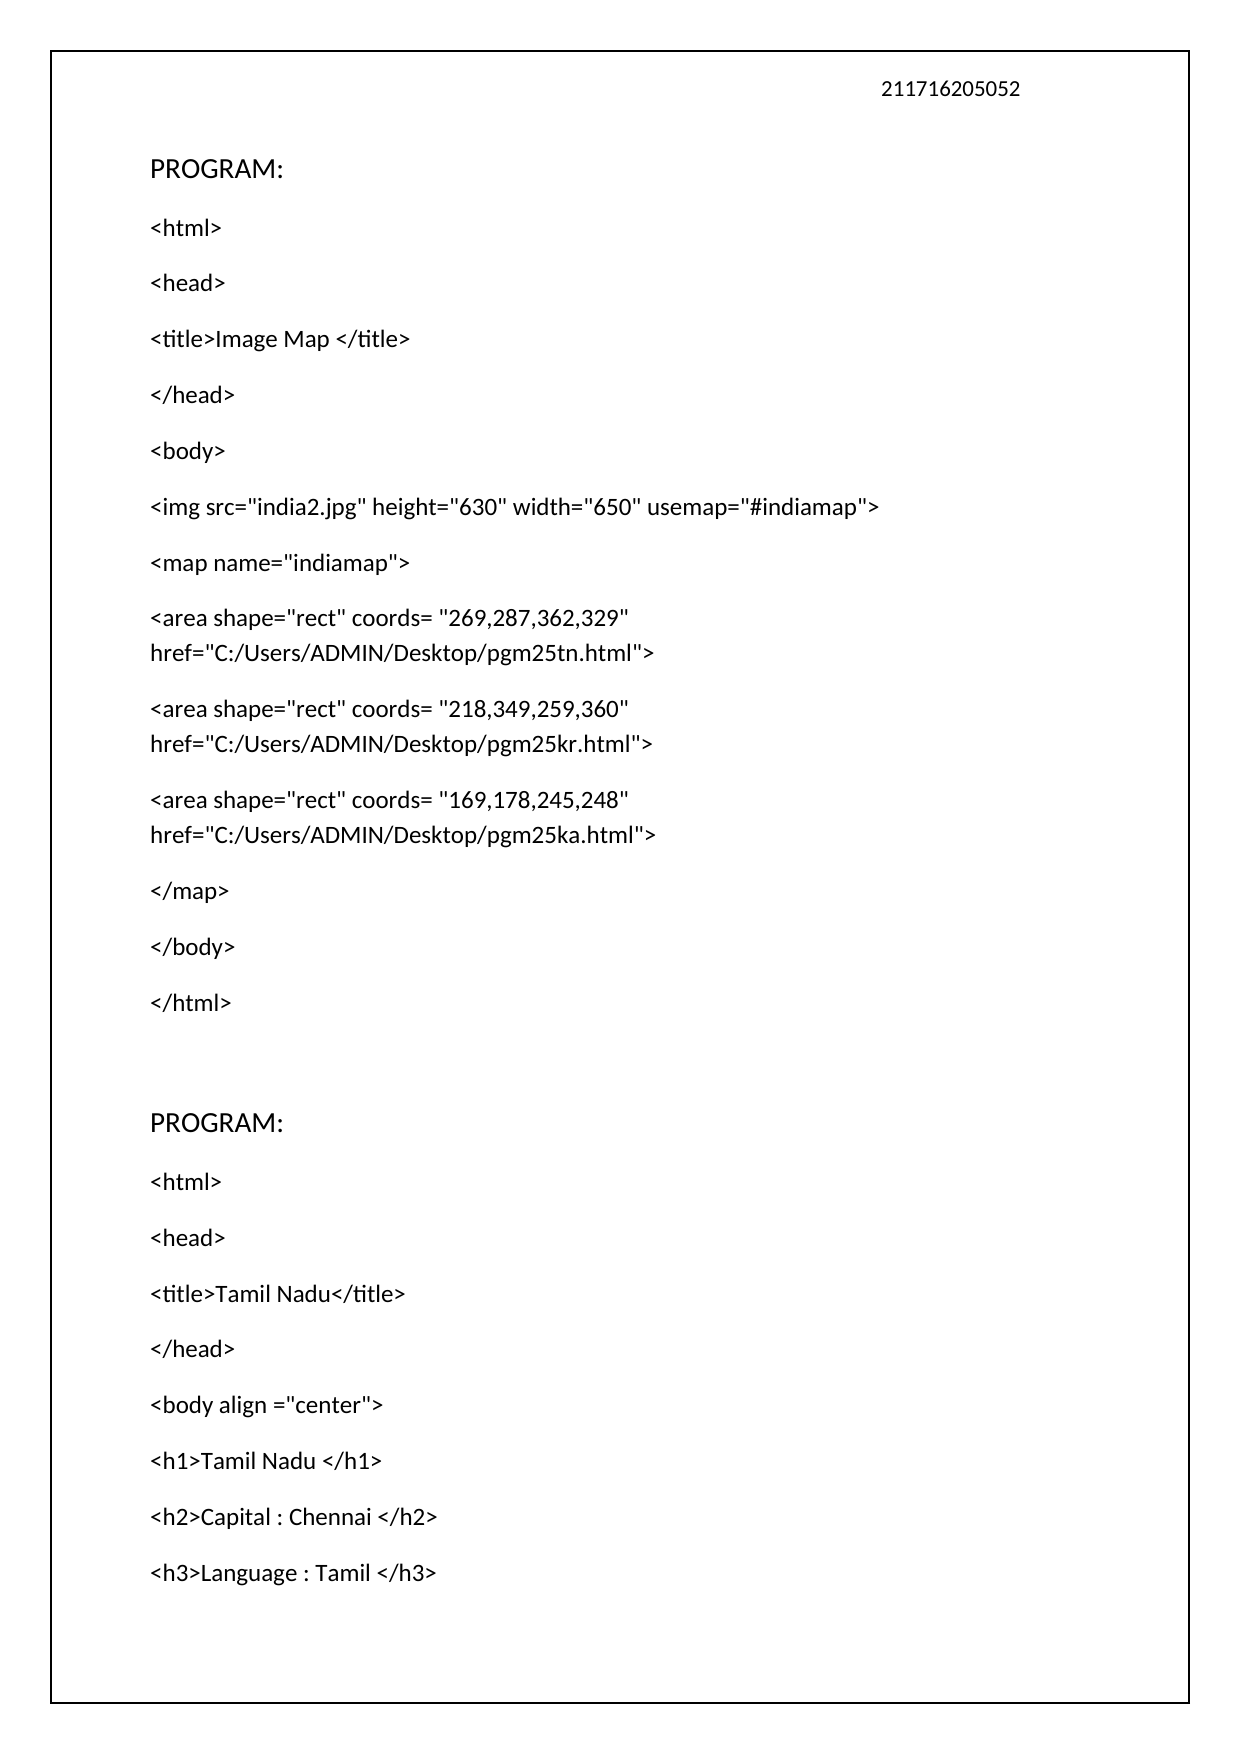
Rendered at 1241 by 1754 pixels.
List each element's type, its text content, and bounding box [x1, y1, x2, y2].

text </head> [150, 1334, 1090, 1364]
text </map> [150, 875, 1090, 906]
text <area shape="rect" coords= "169,178,245,248" href="C:/Users/ADMIN/Desktop/pgm25ka.html"> [150, 784, 1090, 850]
text PROGRAM: [150, 150, 1090, 186]
text </html> [150, 987, 1090, 1017]
text <area shape="rect" coords= "218,349,259,360" href="C:/Users/ADMIN/Desktop/pgm25kr.html"> [150, 693, 1090, 759]
text <html> [150, 1166, 1090, 1197]
text PROGRAM: [150, 1104, 1090, 1140]
text <h3>Language : Tamil </h3> [150, 1557, 1090, 1587]
text <h2>Capital : Chennai </h2> [150, 1501, 1090, 1532]
text <title>Tamil Nadu</title> [150, 1278, 1090, 1308]
text <title>Image Map </title> [150, 323, 1090, 354]
text </body> [150, 931, 1090, 961]
text <head> [150, 1222, 1090, 1252]
text <body align ="center"> [150, 1389, 1090, 1420]
text <body> [150, 435, 1090, 466]
text <h1>Tamil Nadu </h1> [150, 1445, 1090, 1476]
text <area shape="rect" coords= "269,287,362,329" href="C:/Users/ADMIN/Desktop/pgm25tn.html"> [150, 603, 1090, 668]
text <map name="indiamap"> [150, 547, 1090, 577]
text <img src="india2.jpg" height="630" width="650" usemap="#indiamap"> [150, 491, 1090, 521]
text <html> [150, 212, 1090, 242]
text </head> [150, 379, 1090, 410]
text <head> [150, 268, 1090, 298]
